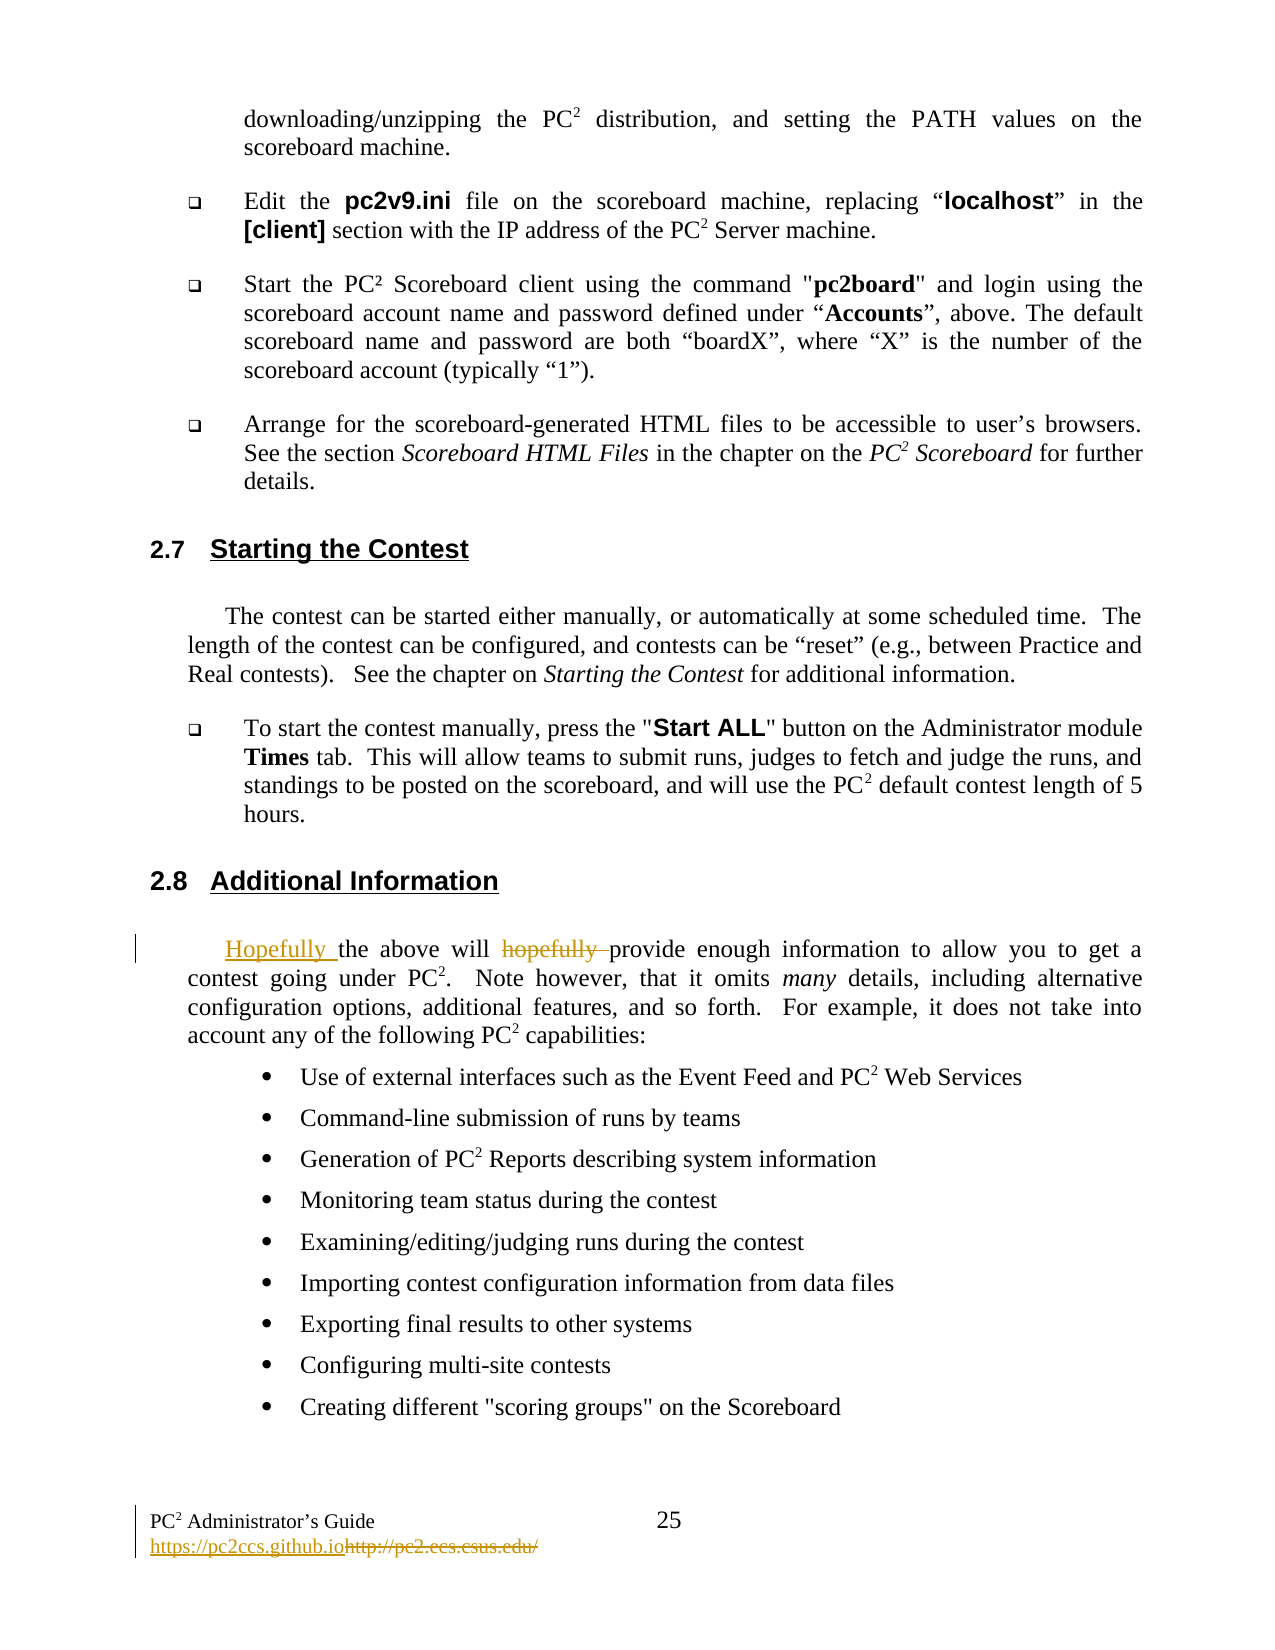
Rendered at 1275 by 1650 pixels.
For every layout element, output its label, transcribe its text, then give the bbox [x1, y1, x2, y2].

list Creating different "scoring groups" on the Scoreboard [262, 1392, 1143, 1420]
list Command-line submission of runs by teams [262, 1103, 1143, 1132]
list Configuring multi-site contests [262, 1350, 1143, 1379]
list Exporting final results to other systems [262, 1309, 1143, 1338]
list Generation of PC2 Reports describing system information [262, 1144, 1143, 1173]
list Arrange for the scoreboard-generated HTML files to be accessible to user’s browsers. See the section Scoreboard HTML Files in the chapter on the PC2 Scoreboard for further details. [187, 409, 1143, 495]
text the above will provide enough information to allow you to get a contest going under PC2. Note however, that it omits many details, including alternative configuration options, additional features, and so forth. For example, it does not take into account any of the following PC2 capabilities: [187, 934, 1143, 1049]
list Start the PC² Scoreboard client using the command "pc2board" and login using the scoreboard account name and password defined under “Accounts”, above. The default scoreboard name and password are both “boardX”, where “X” is the number of the scoreboard account (typically “1”). [187, 269, 1143, 384]
list To start the contest manually, press the "Start ALL" button on the Administrator module Times tab. This will allow teams to submit runs, judges to fetch and judge the runs, and standings to be posted on the scoreboard, and will use the PC2 default contest length of 5 hours. [187, 713, 1143, 828]
subtitle Additional Information [150, 865, 1143, 897]
text The contest can be started either manually, or automatically at some scheduled time. The length of the contest can be configured, and contests can be “reset” (e.g., between Practice and Real contests). See the chapter on Starting the Contest for additional information. [187, 601, 1143, 688]
list Use of external interfaces such as the Event Feed and PC2 Web Services [262, 1062, 1143, 1090]
list Importing contest configuration information from data files [262, 1268, 1143, 1297]
list Examining/editing/judging runs during the contest [262, 1227, 1143, 1255]
list Edit the pc2v9.ini file on the scoreboard machine, replacing “localhost” in the [client] section with the IP address of the PC2 Server machine. [187, 186, 1143, 244]
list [187, 104, 1143, 161]
list Monitoring team status during the contest [262, 1185, 1143, 1214]
subtitle Starting the Contest [150, 533, 1143, 564]
